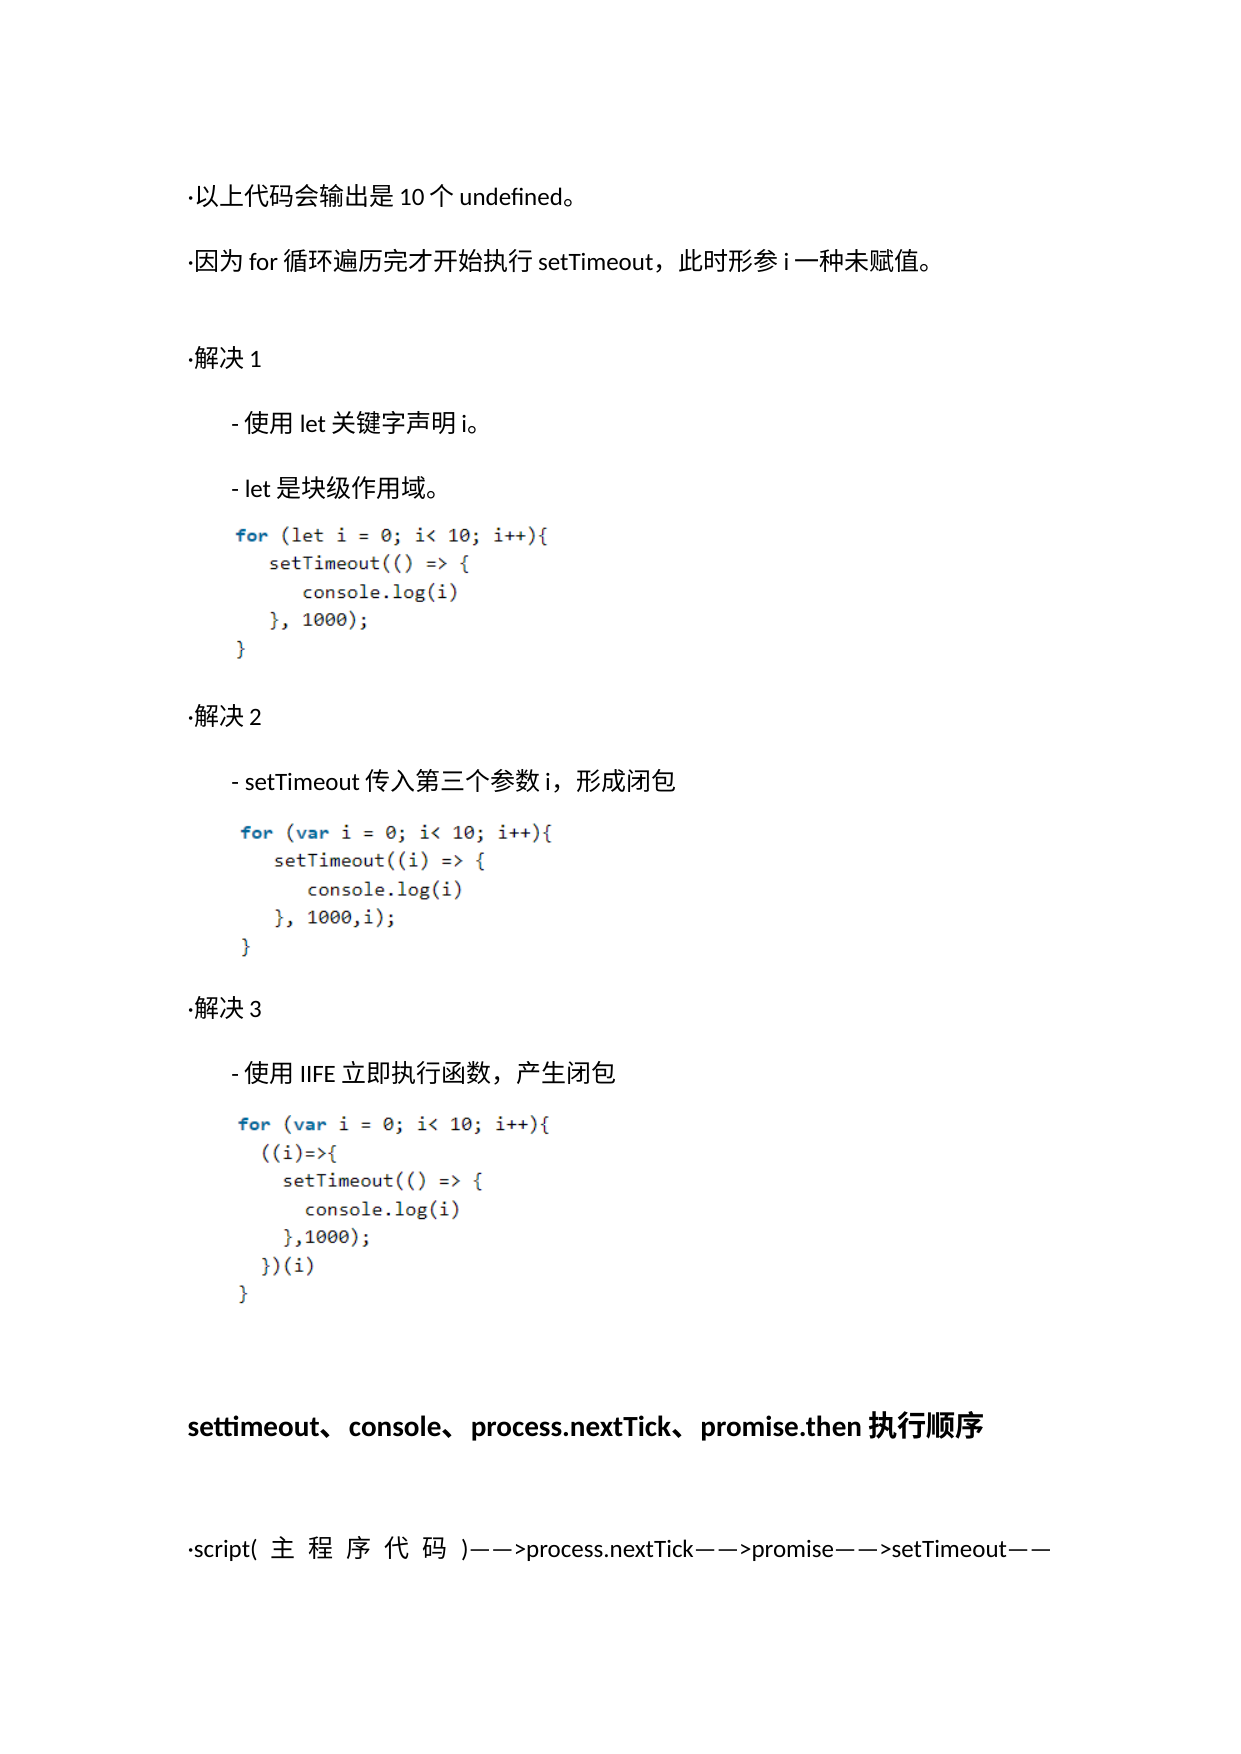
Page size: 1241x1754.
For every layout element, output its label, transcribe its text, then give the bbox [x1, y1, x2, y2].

text - let是块级作用域。 [187, 454, 1053, 519]
text ·因为for循环遍历完才开始执行setTimeout，此时形参i一种未赋值。 [187, 227, 1053, 292]
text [187, 1514, 1053, 1579]
text ·以上代码会输出是10个undefined。 [187, 162, 1053, 227]
subtitle settimeout、console、process.nextTick、promise.then执行顺序 [187, 1392, 1053, 1457]
text - 使用let关键字声明i。 [187, 389, 1053, 454]
picture [231, 812, 564, 964]
picture [231, 519, 561, 675]
text ·解决2 [187, 682, 1053, 747]
text - setTimeout传入第三个参数i，形成闭包 [187, 747, 1053, 812]
text - 使用IIFE立即执行函数，产生闭包 [187, 1039, 1053, 1104]
text ·解决1 [187, 324, 1053, 389]
picture [231, 1104, 554, 1312]
text ·解决3 [187, 974, 1053, 1039]
